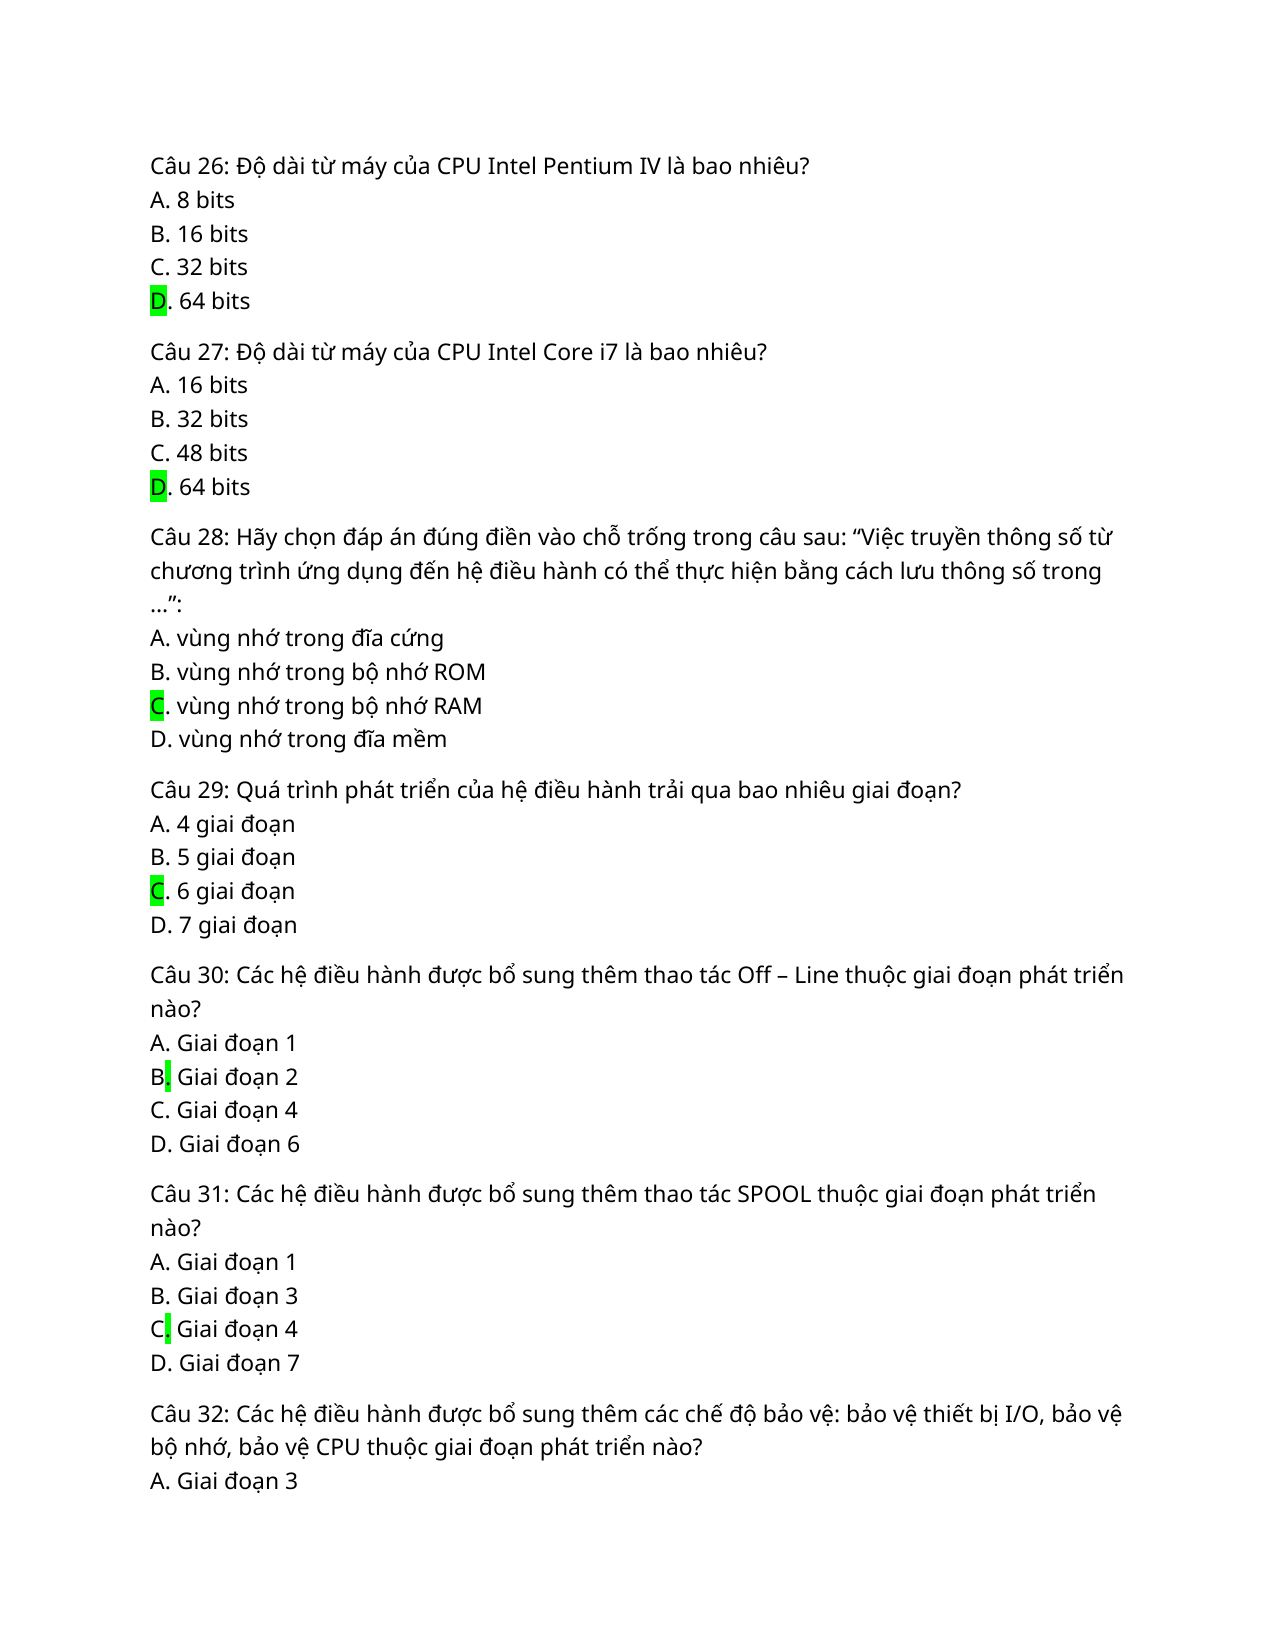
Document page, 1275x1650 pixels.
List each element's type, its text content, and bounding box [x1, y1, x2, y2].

text Câu 31: Các hệ điều hành được bổ sung thêm thao tác SPOOL thuộc giai đoạn phát triển nào? A. Giai đoạn 1 B. Giai đoạn 3 C. Giai đoạn 4 D. Giai đoạn 7 [150, 1178, 1125, 1378]
text Câu 28: Hãy chọn đáp án đúng điền vào chỗ trống trong câu sau: “Việc truyền thông số từ chương trình ứng dụng đến hệ điều hành có thể thực hiện bằng cách lưu thông số trong …”: A. vùng nhớ trong đĩa cứng B. vùng nhớ trong bộ nhớ ROM C. vùng nhớ trong bộ nhớ RAM D. vùng nhớ trong đĩa mềm [150, 521, 1125, 754]
text Câu 29: Quá trình phát triển của hệ điều hành trải qua bao nhiêu giai đoạn? A. 4 giai đoạn B. 5 giai đoạn C. 6 giai đoạn D. 7 giai đoạn [150, 774, 1125, 940]
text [150, 1397, 1125, 1496]
text Câu 26: Độ dài từ máy của CPU Intel Pentium IV là bao nhiêu? A. 8 bits B. 16 bits C. 32 bits D. 64 bits [150, 150, 1125, 316]
text Câu 27: Độ dài từ máy của CPU Intel Core i7 là bao nhiêu? A. 16 bits B. 32 bits C. 48 bits D. 64 bits [150, 335, 1125, 502]
text Câu 30: Các hệ điều hành được bổ sung thêm thao tác Off – Line thuộc giai đoạn phát triển nào? A. Giai đoạn 1 B. Giai đoạn 2 C. Giai đoạn 4 D. Giai đoạn 6 [150, 959, 1125, 1159]
